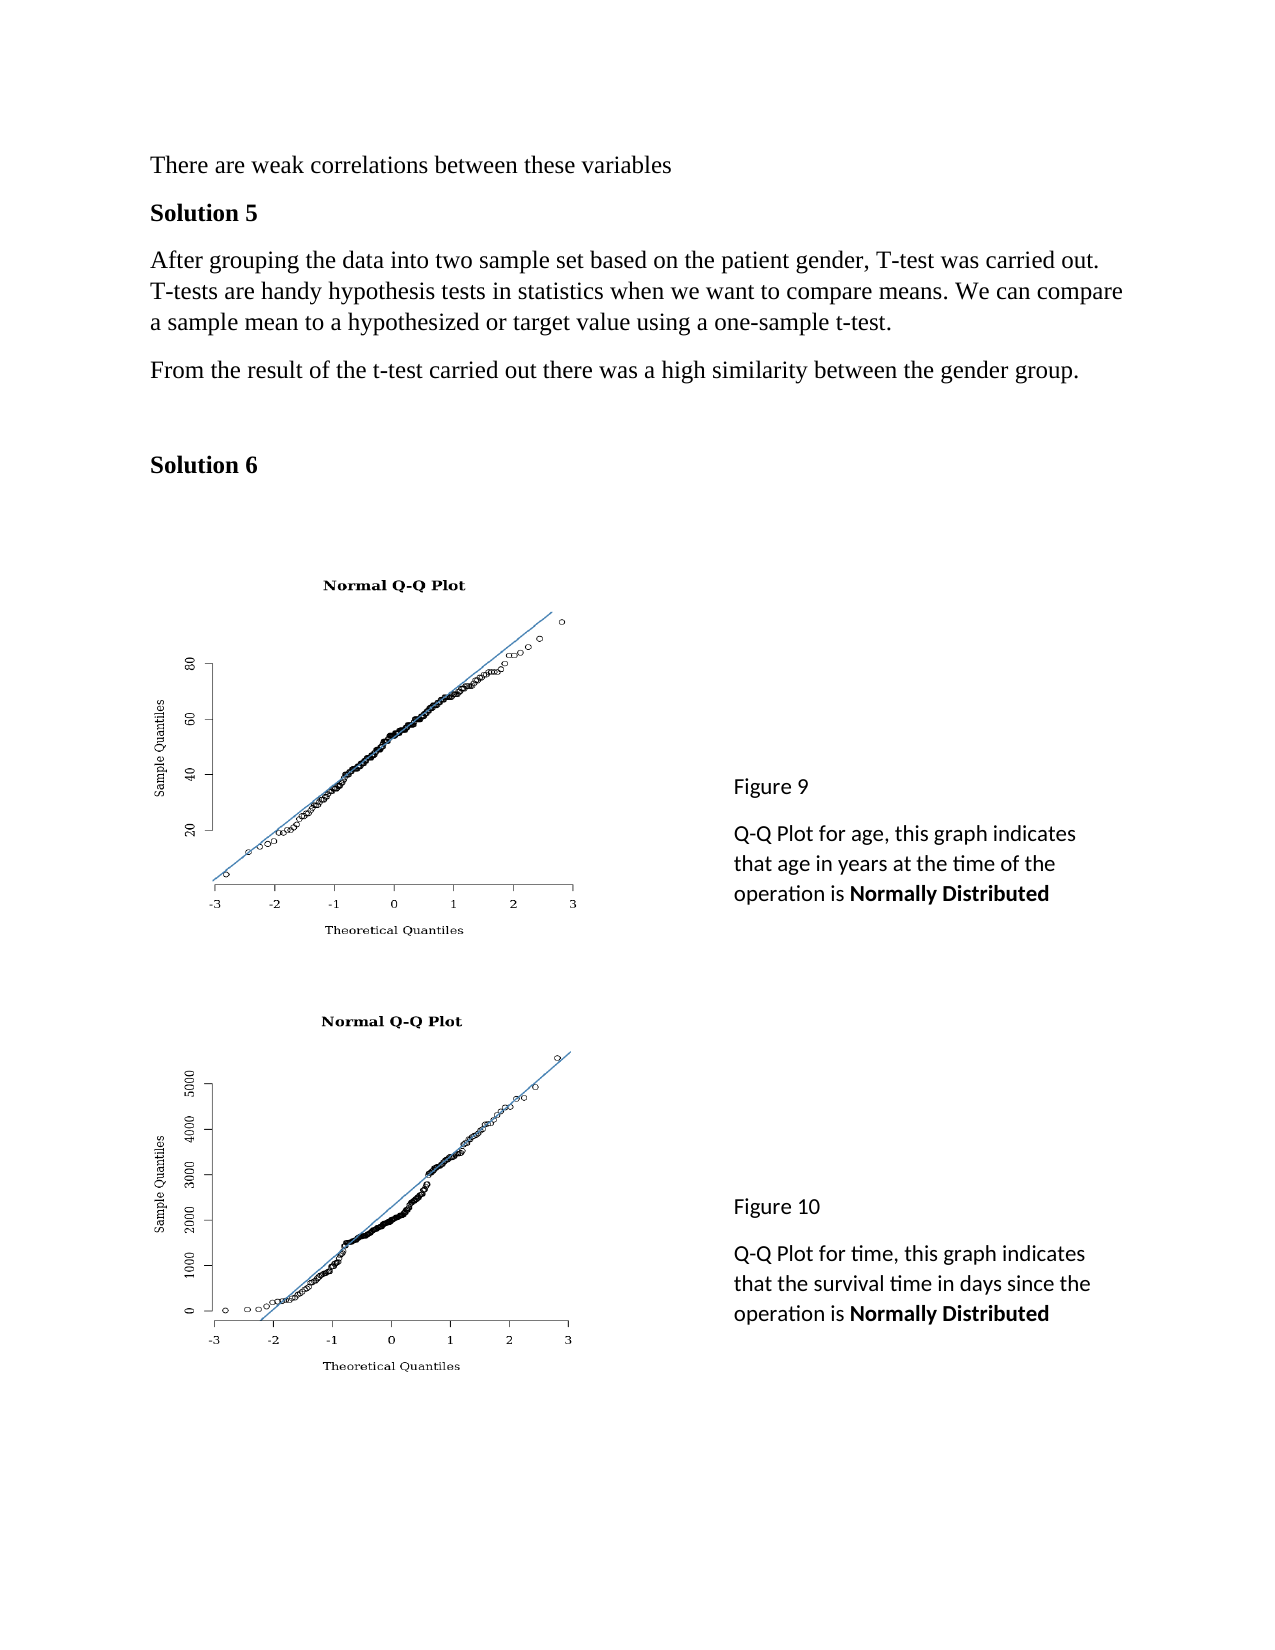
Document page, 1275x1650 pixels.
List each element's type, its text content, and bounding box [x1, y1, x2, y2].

text There are weak correlations between these variables [150, 150, 1125, 179]
text After grouping the data into two sample set based on the patient gender, T-test was carried out. T-tests are handy hypothesis tests in statistics when we want to compare means. We can compare a sample mean to a hypothesized or target value using a one-sample t-test. [150, 245, 1125, 336]
text Solution 6 [150, 451, 1125, 479]
picture [150, 994, 602, 1387]
picture [150, 558, 607, 951]
text From the result of the t-test carried out there was a high similarity between the gender group. [150, 355, 1125, 384]
text Solution 5 [150, 198, 1125, 226]
